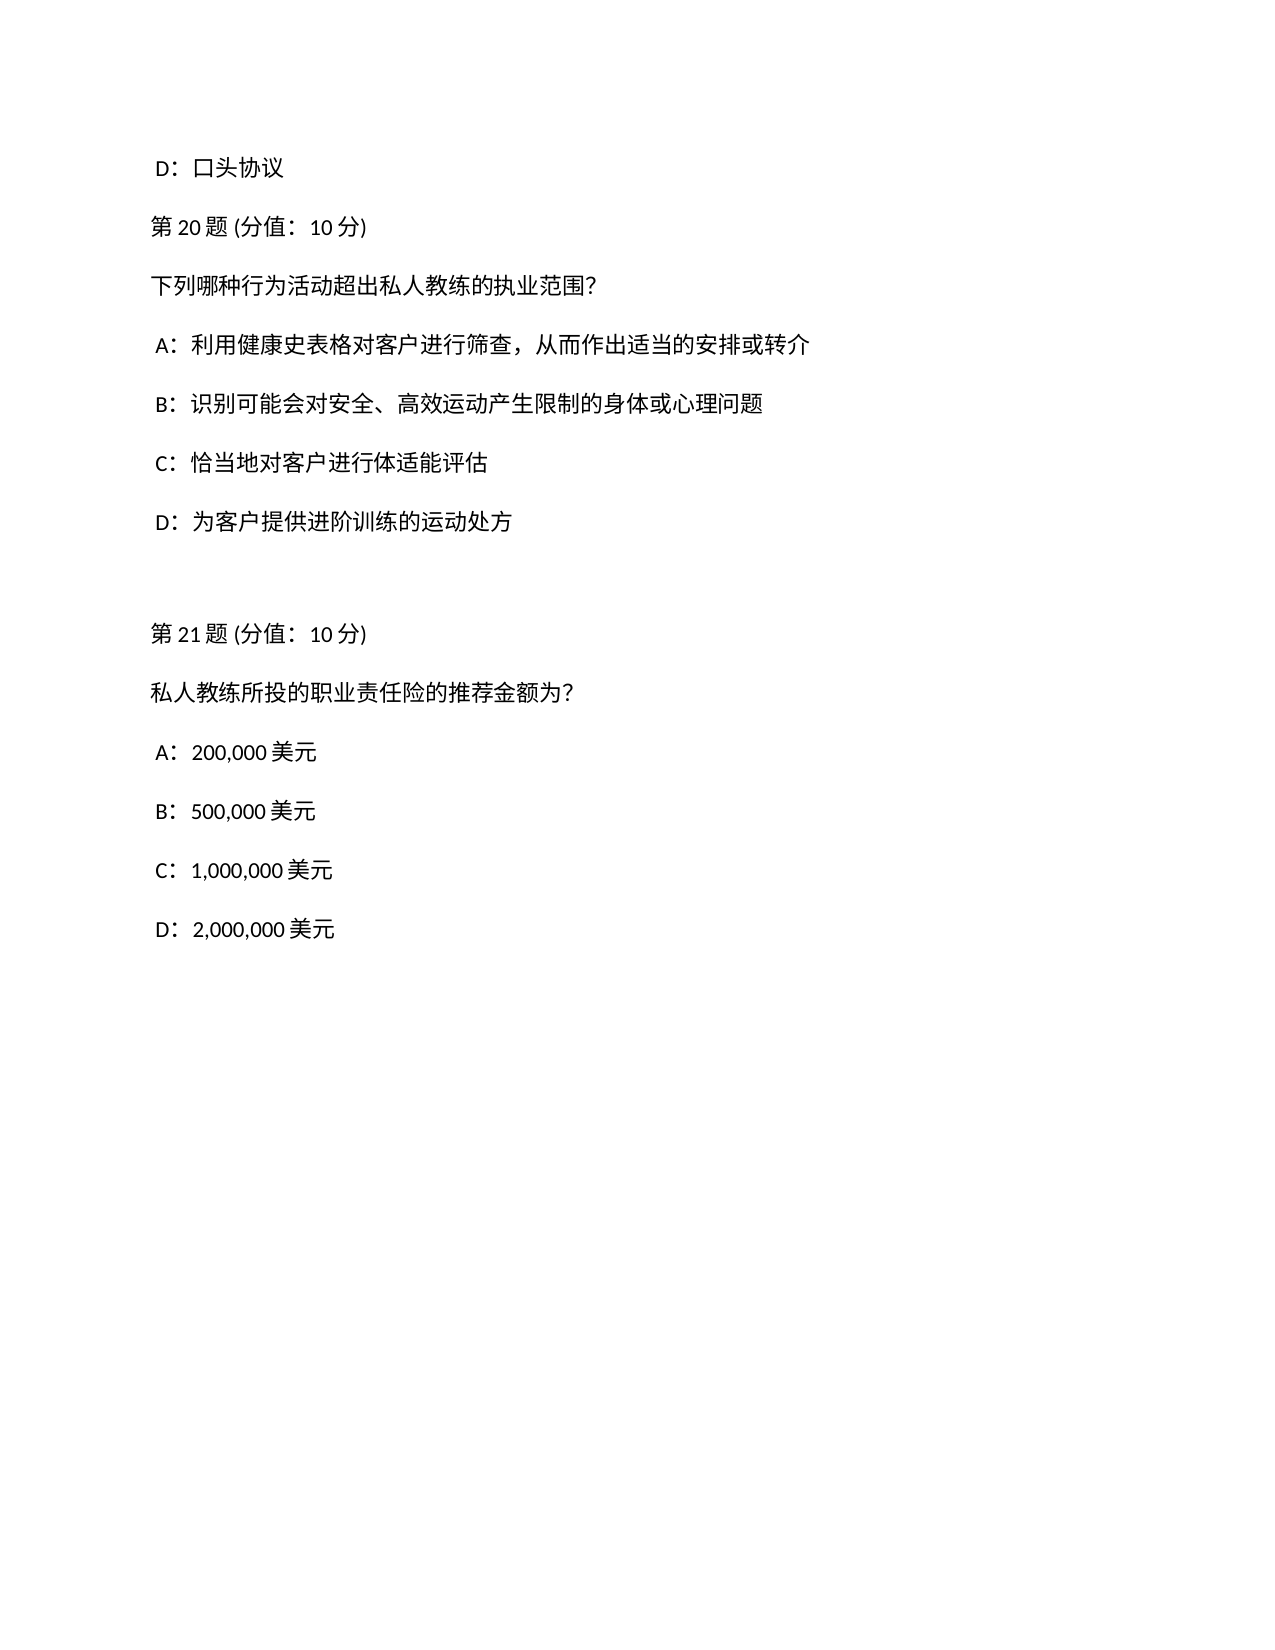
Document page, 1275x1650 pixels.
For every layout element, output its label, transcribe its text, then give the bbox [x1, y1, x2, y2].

text 第21题 (分值：10分) [150, 616, 1125, 649]
text D：2,000,000美元 [150, 911, 1125, 944]
text D：口头协议 [150, 150, 1125, 183]
text 第20题 (分值：10分) [150, 209, 1125, 242]
text A：利用健康史表格对客户进行筛查，从而作出适当的安排或转介 [150, 327, 1125, 360]
text 下列哪种行为活动超出私人教练的执业范围？ [150, 268, 1125, 301]
text C：1,000,000美元 [150, 852, 1125, 885]
text B：500,000美元 [150, 793, 1125, 826]
text A：200,000美元 [150, 734, 1125, 767]
text D：为客户提供进阶训练的运动处方 [150, 504, 1125, 537]
text C：恰当地对客户进行体适能评估 [150, 445, 1125, 478]
text B：识别可能会对安全、高效运动产生限制的身体或心理问题 [150, 386, 1125, 419]
text 私人教练所投的职业责任险的推荐金额为？ [150, 675, 1125, 708]
